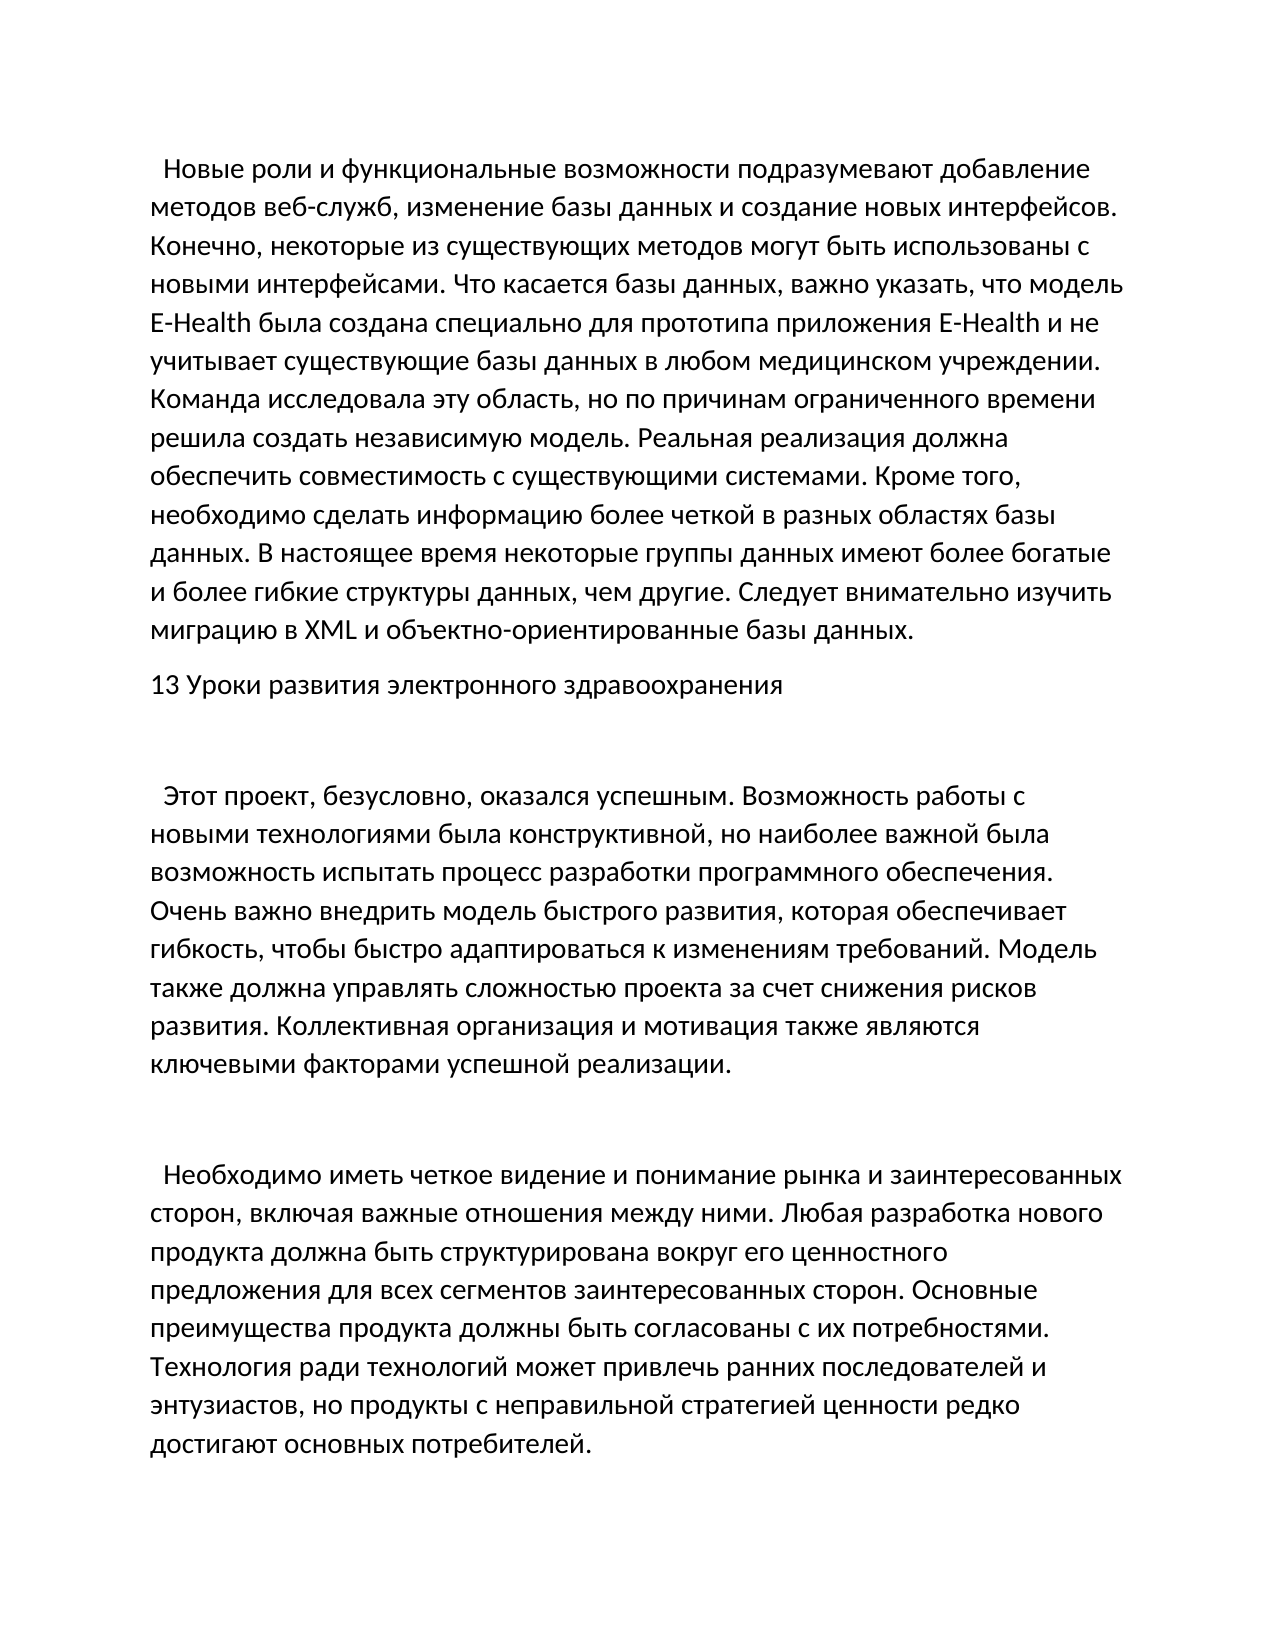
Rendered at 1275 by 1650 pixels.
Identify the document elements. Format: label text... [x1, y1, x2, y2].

text Необходимо иметь четкое видение и понимание рынка и заинтересованных сторон, включая важные отношения между ними. Любая разработка нового продукта должна быть структурирована вокруг его ценностного предложения для всех сегментов заинтересованных сторон. Основные преимущества продукта должны быть согласованы с их потребностями. Технология ради технологий может привлечь ранних последователей и энтузиастов, но продукты с неправильной стратегией ценности редко достигают основных потребителей. [150, 1156, 1125, 1461]
text Новые роли и функциональные возможности подразумевают добавление методов веб-служб, изменение базы данных и создание новых интерфейсов. Конечно, некоторые из существующих методов могут быть использованы с новыми интерфейсами. Что касается базы данных, важно указать, что модель E-Health была создана специально для прототипа приложения E-Health и не учитывает существующие базы данных в любом медицинском учреждении. Команда исследовала эту область, но по причинам ограниченного времени решила создать независимую модель. Реальная реализация должна обеспечить совместимость с существующими системами. Кроме того, необходимо сделать информацию более четкой в ​​разных областях базы данных. В настоящее время некоторые группы данных имеют более богатые и более гибкие структуры данных, чем другие. Следует внимательно изучить миграцию в XML и объектно-ориентированные базы данных. [150, 150, 1125, 647]
text Этот проект, безусловно, оказался успешным. Возможность работы с новыми технологиями была конструктивной, но наиболее важной была возможность испытать процесс разработки программного обеспечения. Очень важно внедрить модель быстрого развития, которая обеспечивает гибкость, чтобы быстро адаптироваться к изменениям требований. Модель также должна управлять сложностью проекта за счет снижения рисков развития. Коллективная организация и мотивация также являются ключевыми факторами успешной реализации. [150, 777, 1125, 1081]
text 13 Уроки развития электронного здравоохранения [150, 666, 1125, 702]
